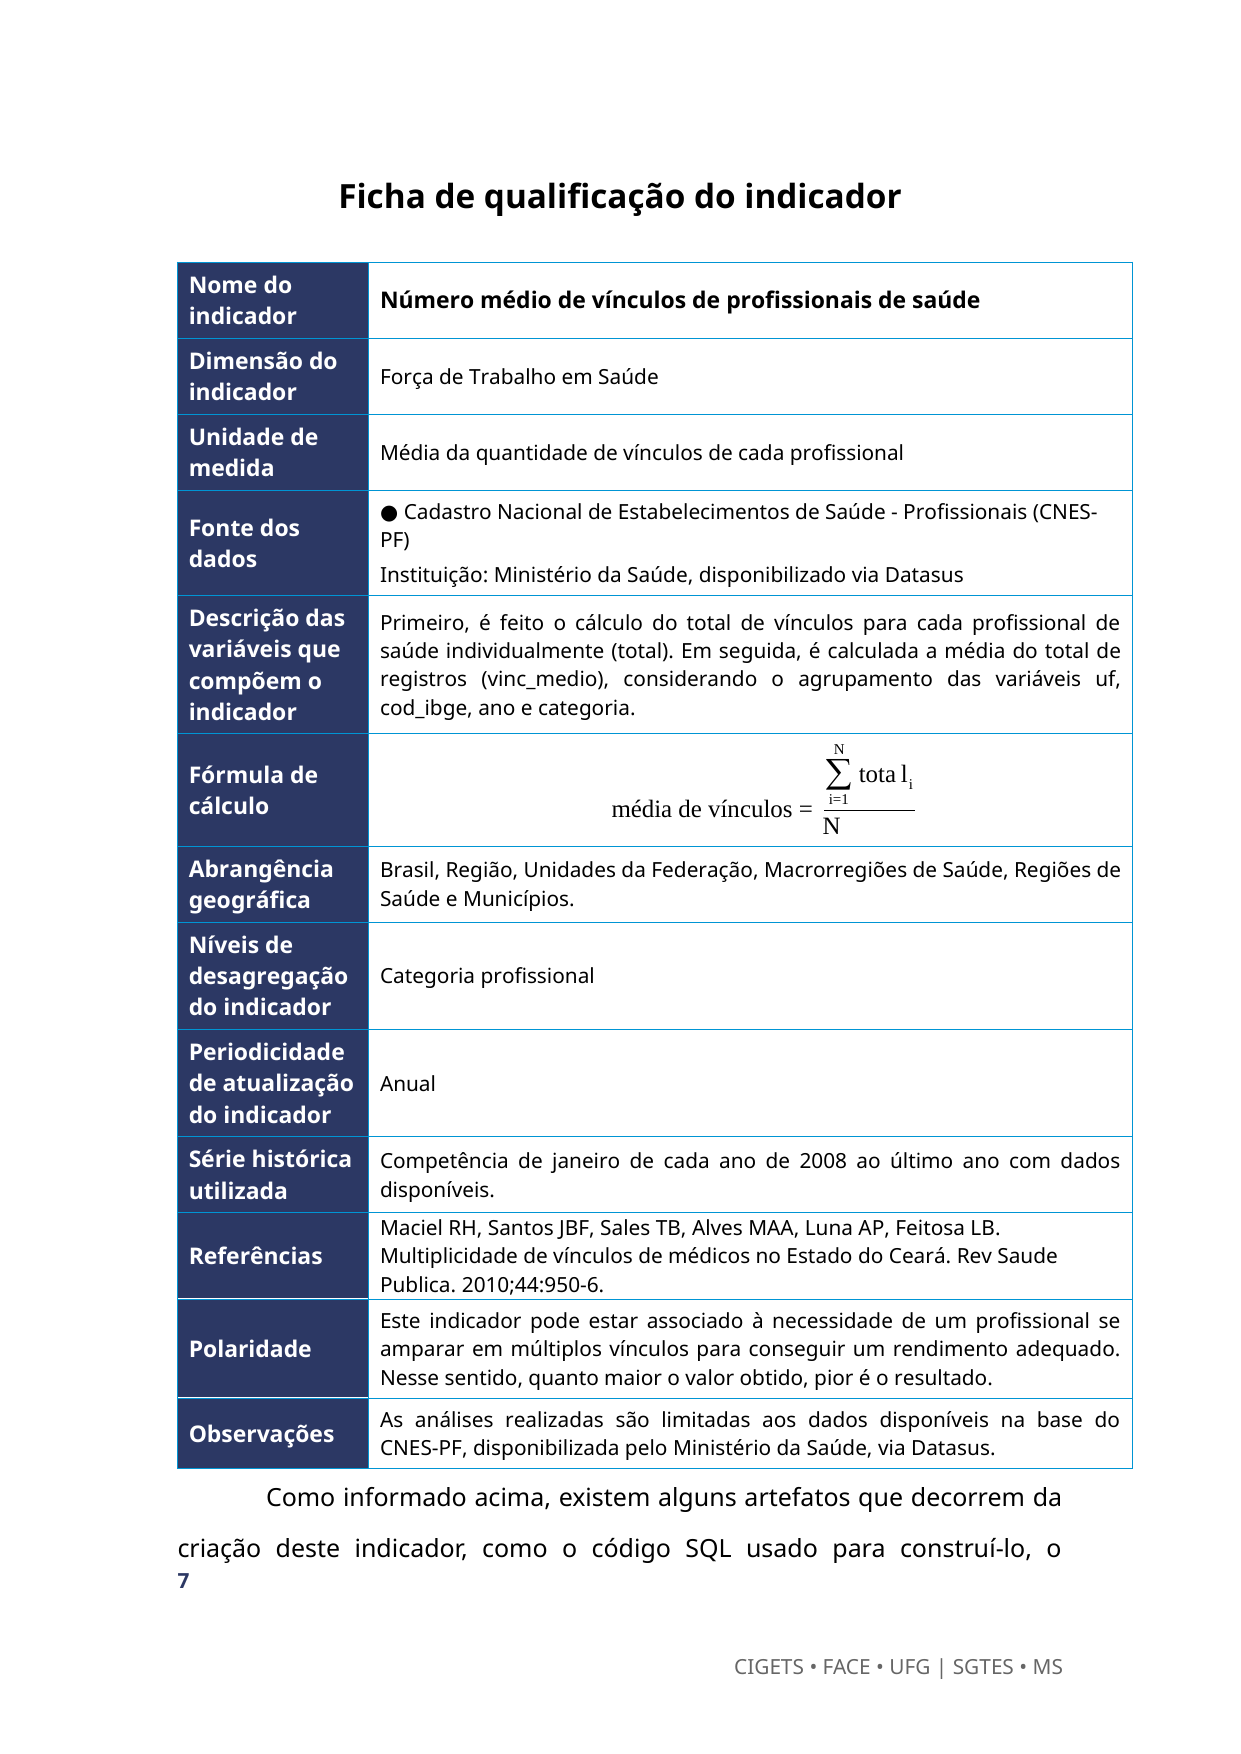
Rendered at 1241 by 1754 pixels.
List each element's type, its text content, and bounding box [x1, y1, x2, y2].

table_cell Fonte dos dados [178, 491, 368, 595]
table_cell Descrição das variáveis que compõem o indicador [178, 596, 368, 733]
table_header Nome do indicador [178, 263, 368, 338]
table_cell Polaridade [178, 1300, 368, 1397]
table_cell Série histórica utilizada [178, 1137, 368, 1212]
table_cell ● Cadastro Nacional de Estabelecimentos de Saúde - Profissionais (CNES-PF) Instituição: Ministério da Saúde, disponibilizado via Datasus [369, 491, 1132, 595]
table_cell Brasil, Região, Unidades da Federação, Macrorregiões de Saúde, Regiões de Saúde e Municípios. [369, 847, 1132, 922]
table_cell Categoria profissional [369, 923, 1132, 1029]
table_cell As análises realizadas são limitadas aos dados disponíveis na base do CNES-PF, disponibilizada pelo Ministério da Saúde, via Datasus. [369, 1399, 1132, 1468]
table_header Número médio de vínculos de profissionais de saúde [369, 263, 1132, 338]
table_cell Unidade de medida [178, 415, 368, 490]
table_cell Periodicidade de atualização do indicador [178, 1030, 368, 1136]
table_cell Média da quantidade de vínculos de cada profissional [369, 415, 1132, 490]
table_cell Este indicador pode estar associado à necessidade de um profissional se amparar em múltiplos vínculos para conseguir um rendimento adequado. Nesse sentido, quanto maior o valor obtido, pior é o resultado. [369, 1300, 1132, 1397]
table_cell [369, 734, 1132, 846]
table_cell Níveis de desagregação do indicador [178, 923, 368, 1029]
table_cell Competência de janeiro de cada ano de 2008 ao último ano com dados disponíveis. [369, 1137, 1132, 1212]
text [177, 1479, 1063, 1564]
table_cell Referências [178, 1213, 368, 1298]
table_cell Anual [369, 1030, 1132, 1136]
table_cell Abrangência geográfica [178, 847, 368, 922]
table_cell Primeiro, é feito o cálculo do total de vínculos para cada profissional de saúde individualmente (total). Em seguida, é calculada a média do total de registros (vinc_medio), considerando o agrupamento das variáveis uf, cod_ibge, ano e categoria. [369, 596, 1132, 733]
table_cell Maciel RH, Santos JBF, Sales TB, Alves MAA, Luna AP, Feitosa LB. Multiplicidade de vínculos de médicos no Estado do Ceará. Rev Saude Publica. 2010;44:950-6. [369, 1213, 1132, 1298]
table_cell Fórmula de cálculo [178, 734, 368, 846]
subtitle Ficha de qualificação do indicador [177, 173, 1063, 218]
table_cell Observações [178, 1399, 368, 1468]
table_cell Dimensão do indicador [178, 339, 368, 414]
table_cell Força de Trabalho em Saúde [369, 339, 1132, 414]
